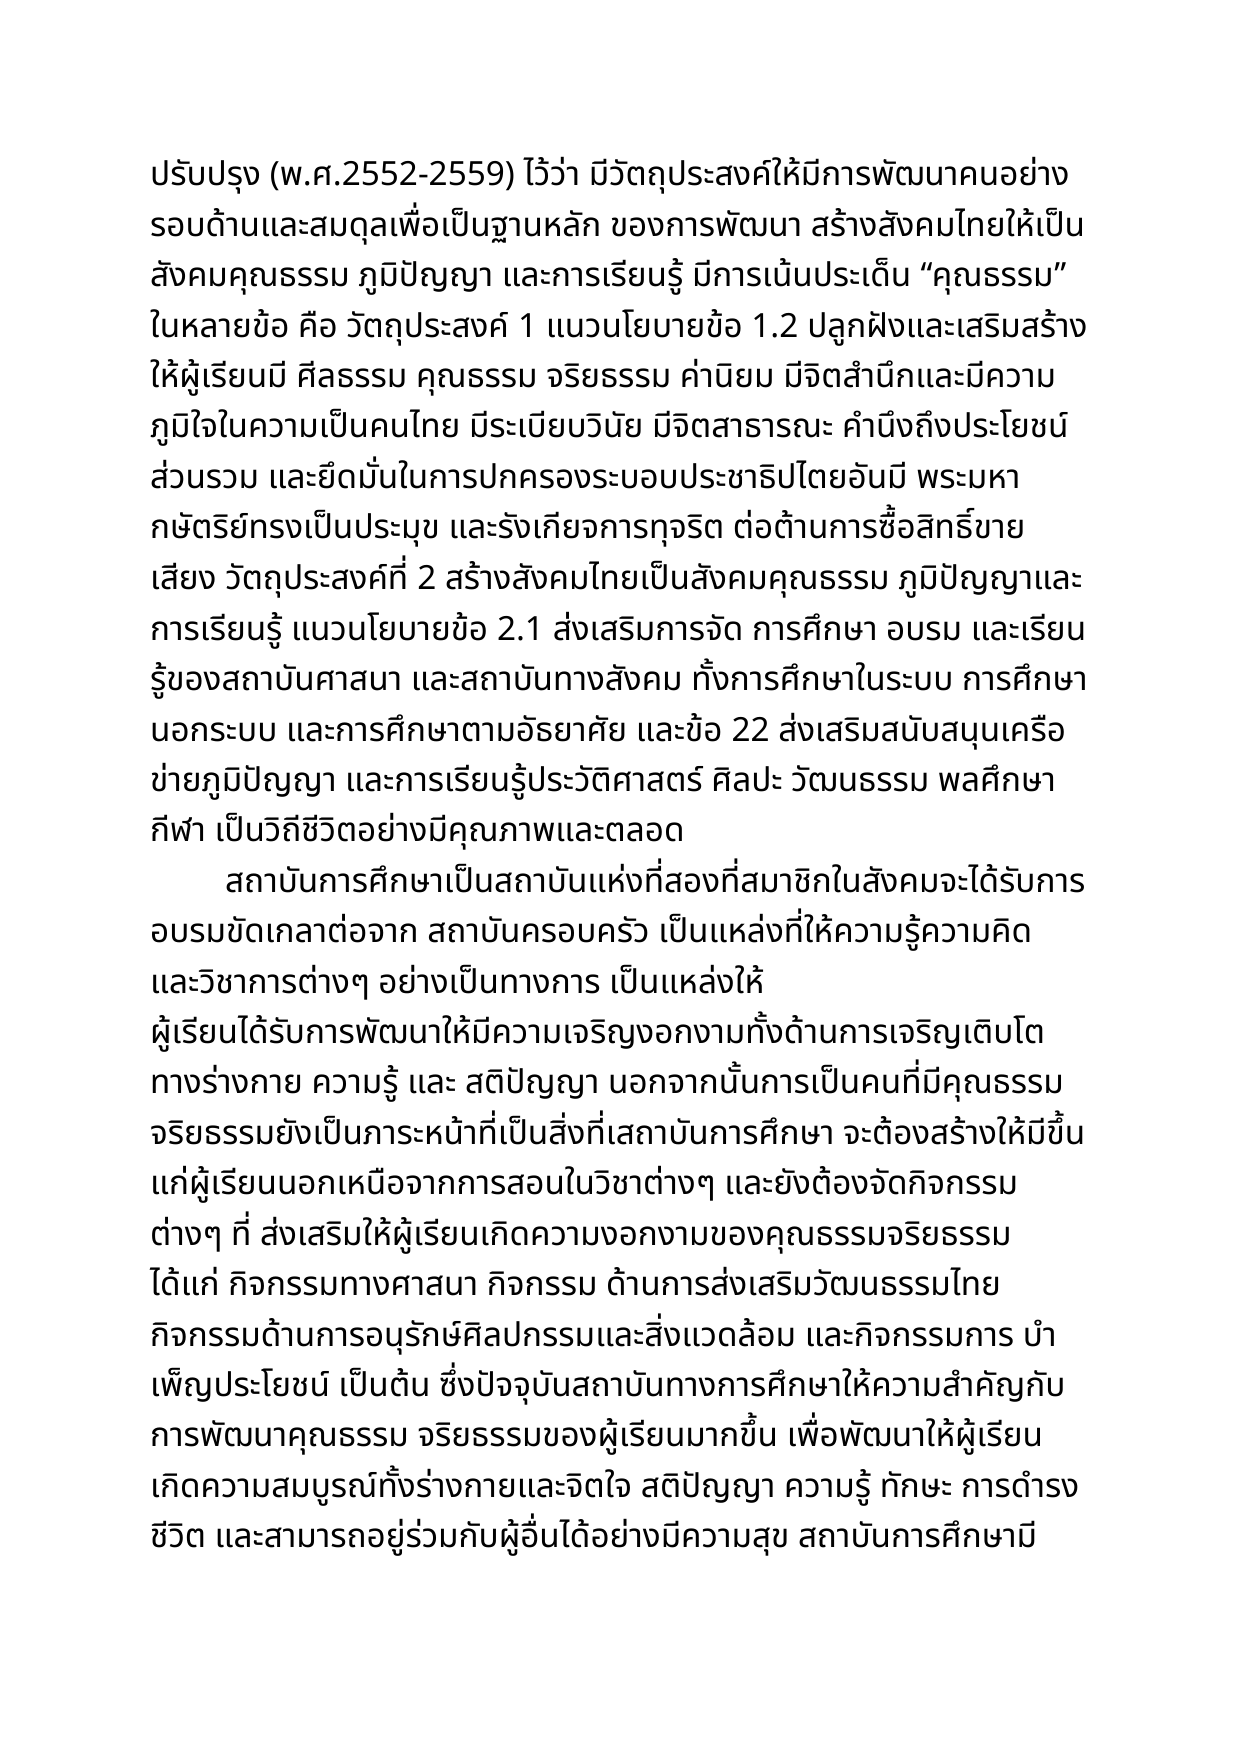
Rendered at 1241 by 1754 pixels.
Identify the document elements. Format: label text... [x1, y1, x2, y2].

text สถาบันการศึกษาเป็นสถาบันแห่งที่สองที่สมาชิกในสังคมจะได้รับการอบรมขัดเกลาต่อจาก สถาบันครอบครัว เป็นแหล่งที่ให้ความรู้ความคิด และวิชาการต่างๆ อย่างเป็นทางการ เป็นแหล่งให้ [150, 857, 1090, 1008]
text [150, 150, 1090, 857]
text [150, 1008, 1090, 1563]
